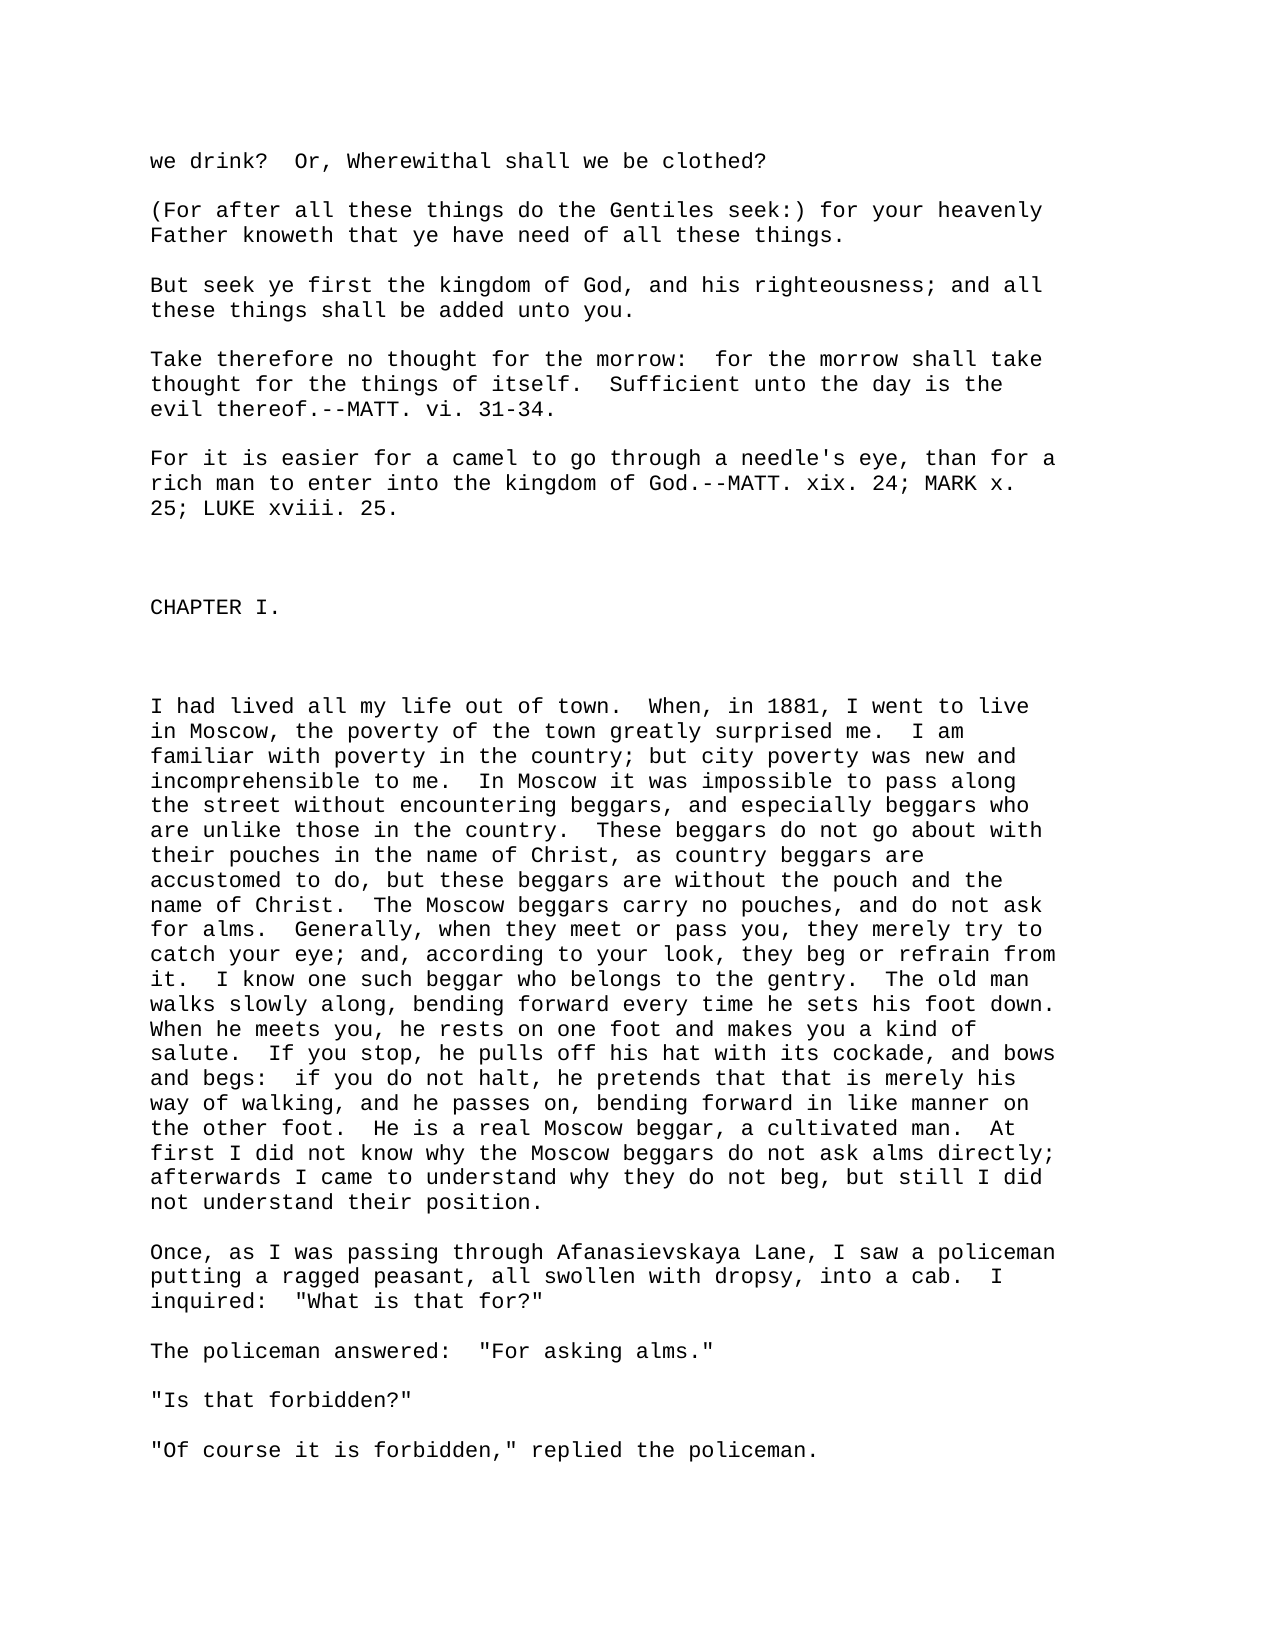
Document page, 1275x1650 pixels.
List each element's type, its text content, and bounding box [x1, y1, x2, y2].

text CHAPTER I. [150, 596, 1125, 621]
text in Moscow, the poverty of the town greatly surprised me. I am [150, 720, 1125, 745]
text we drink? Or, Wherewithal shall we be clothed? [150, 150, 1125, 175]
text The policeman answered: "For asking alms." [150, 1340, 1125, 1365]
text familiar with poverty in the country; but city poverty was new and [150, 745, 1125, 770]
text are unlike those in the country. These beggars do not go about with [150, 819, 1125, 844]
text Father knoweth that ye have need of all these things. [150, 224, 1125, 249]
text "Of course it is forbidden," replied the policeman. [150, 1439, 1125, 1464]
text thought for the things of itself. Sufficient unto the day is the [150, 373, 1125, 398]
text (For after all these things do the Gentiles seek:) for your heavenly [150, 199, 1125, 224]
text inquired: "What is that for?" [150, 1290, 1125, 1315]
text first I did not know why the Moscow beggars do not ask alms directly; [150, 1142, 1125, 1166]
text I had lived all my life out of town. When, in 1881, I went to live [150, 695, 1125, 720]
text Take therefore no thought for the morrow: for the morrow shall take [150, 348, 1125, 373]
text accustomed to do, but these beggars are without the pouch and the [150, 869, 1125, 894]
text the street without encountering beggars, and especially beggars who [150, 794, 1125, 819]
text and begs: if you do not halt, he pretends that that is merely his [150, 1067, 1125, 1092]
text incomprehensible to me. In Moscow it was impossible to pass along [150, 770, 1125, 794]
text But seek ye first the kingdom of God, and his righteousness; and all [150, 274, 1125, 299]
text not understand their position. [150, 1191, 1125, 1216]
text for alms. Generally, when they meet or pass you, they merely try to [150, 918, 1125, 943]
text rich man to enter into the kingdom of God.--MATT. xix. 24; MARK x. [150, 472, 1125, 497]
text 25; LUKE xviii. 25. [150, 497, 1125, 522]
text evil thereof.--MATT. vi. 31-34. [150, 398, 1125, 423]
text their pouches in the name of Christ, as country beggars are [150, 844, 1125, 869]
text walks slowly along, bending forward every time he sets his foot down. [150, 993, 1125, 1018]
text it. I know one such beggar who belongs to the gentry. The old man [150, 968, 1125, 993]
text When he meets you, he rests on one foot and makes you a kind of [150, 1018, 1125, 1042]
text salute. If you stop, he pulls off his hat with its cockade, and bows [150, 1042, 1125, 1067]
text afterwards I came to understand why they do not beg, but still I did [150, 1166, 1125, 1191]
text Once, as I was passing through Afanasievskaya Lane, I saw a policeman [150, 1241, 1125, 1266]
text putting a ragged peasant, all swollen with dropsy, into a cab. I [150, 1266, 1125, 1290]
text "Is that forbidden?" [150, 1389, 1125, 1414]
text the other foot. He is a real Moscow beggar, a cultivated man. At [150, 1117, 1125, 1142]
text way of walking, and he passes on, bending forward in like manner on [150, 1092, 1125, 1117]
text For it is easier for a camel to go through a needle's eye, than for a [150, 447, 1125, 472]
text name of Christ. The Moscow beggars carry no pouches, and do not ask [150, 894, 1125, 918]
text catch your eye; and, according to your look, they beg or refrain from [150, 943, 1125, 968]
text these things shall be added unto you. [150, 299, 1125, 323]
